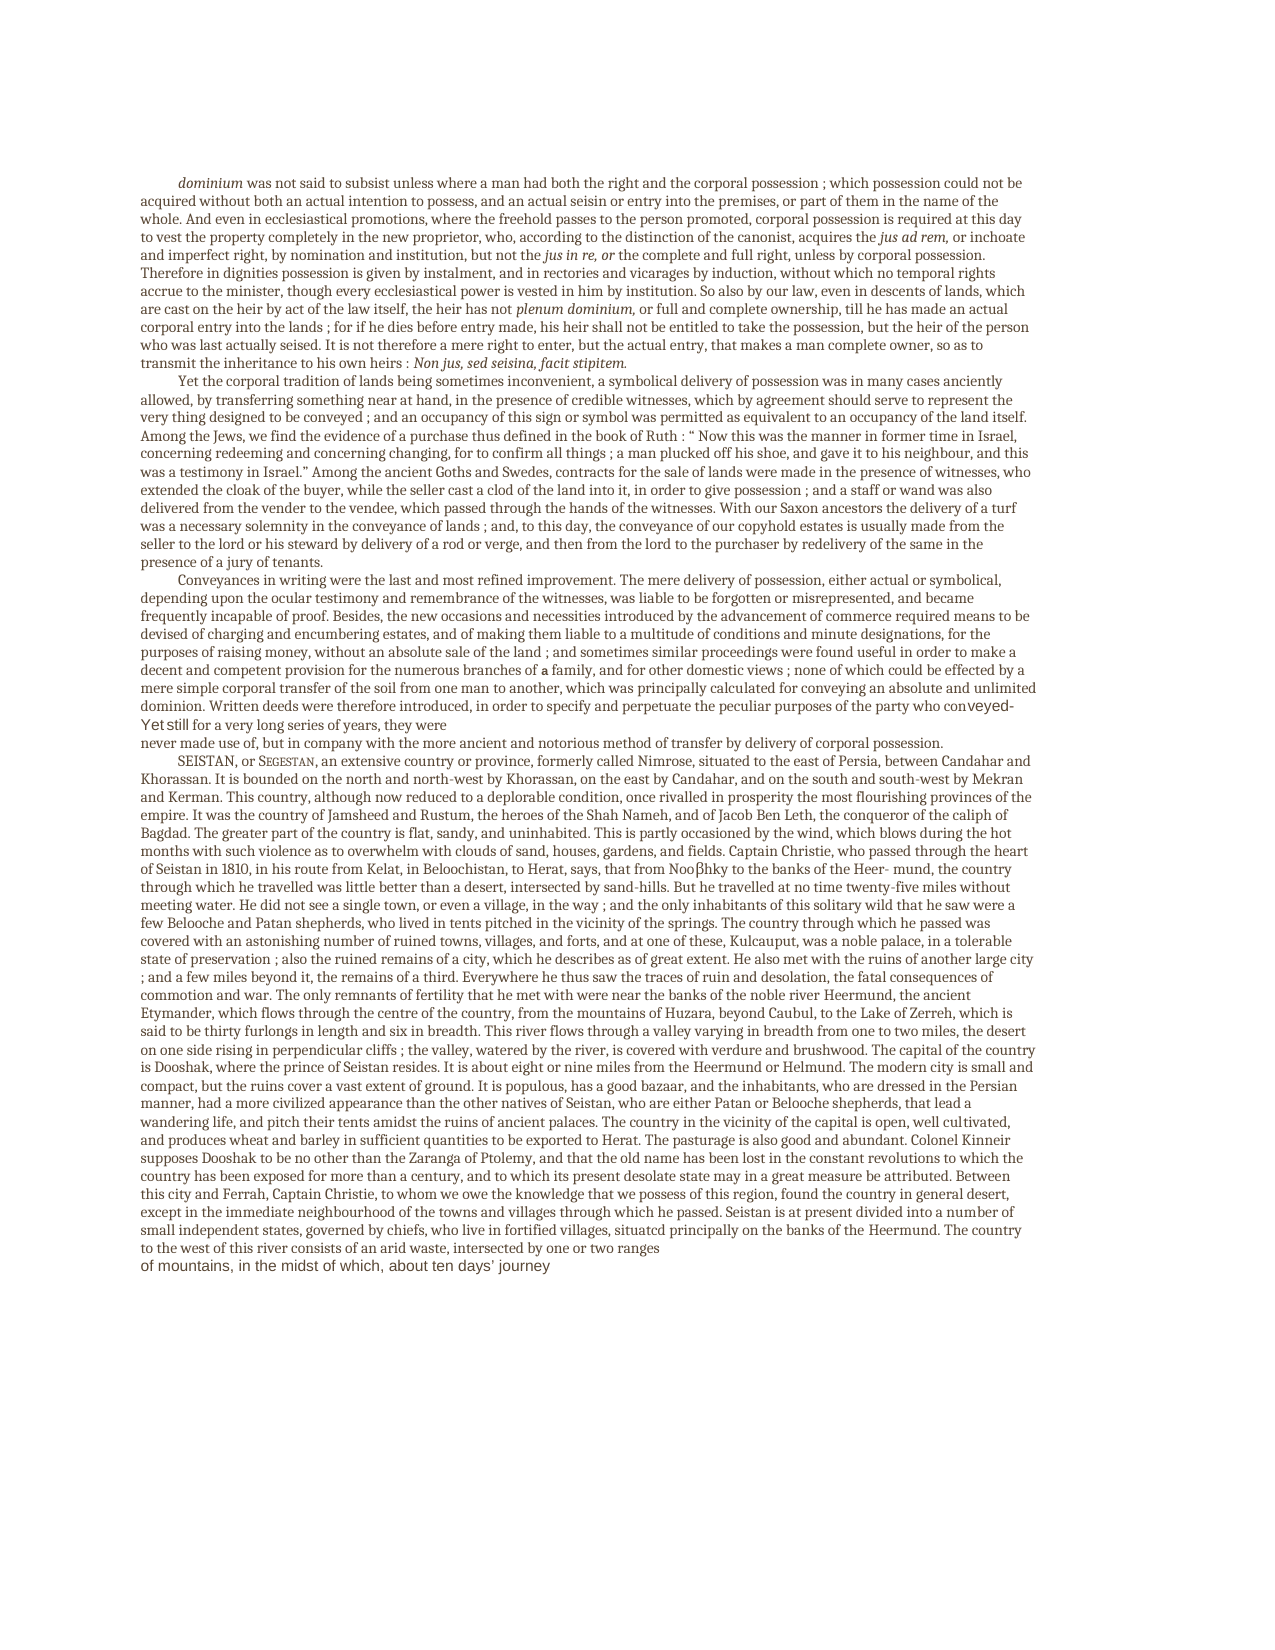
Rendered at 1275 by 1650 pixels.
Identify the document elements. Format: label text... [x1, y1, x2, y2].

text of mountains, in the midst of which, about ten days’ journey [140, 1257, 1037, 1275]
text SEISTAN, or Segestan, an extensive country or province, formerly called Nimrose, situated to the east of Persia, between Candahar and Khorassan. It is bounded on the north and north-west by Khorassan, on the east by Candahar, and on the south and south-west by Mekran and Kerman. This country, although now reduced to a deplorable condition, once rivalled in prosperity the most flourishing provinces of the empire. It was the country of Jamsheed and Rustum, the heroes of the Shah Nameh, and of Jacob Ben Leth, the conqueror of the caliph of Bagdad. The greater part of the country is flat, sandy, and uninhabited. This is partly occasioned by the wind, which blows during the hot months with such violence as to overwhelm with clouds of sand, houses, gardens, and fields. Captain Christie, who passed through the heart of Seistan in 1810, in his route from Kelat, in Beloochistan, to Herat, says, that from Nooβhky to the banks of the Heer- mund, the country through which he travelled was little better than a desert, intersected by sand-hills. But he travelled at no time twenty-five miles without meeting water. He did not see a single town, or even a village, in the way ; and the only inhabitants of this solitary wild that he saw were a few Belooche and Patan shepherds, who lived in tents pitched in the vicinity of the springs. The country through which he passed was covered with an astonishing number of ruined towns, villages, and forts, and at one of these, Kulcauput, was a noble palace, in a tolerable state of preservation ; also the ruined remains of a city, which he describes as of great extent. He also met with the ruins of another large city ; and a few miles beyond it, the remains of a third. Everywhere he thus saw the traces of ruin and desolation, the fatal consequences of commotion and war. The only remnants of fertility that he met with were near the banks of the noble river Heermund, the ancient Etymander, which flows through the centre of the country, from the mountains of Huzara, beyond Caubul, to the Lake of Zerreh, which is said to be thirty furlongs in length and six in breadth. This river flows through a valley varying in breadth from one to two miles, the desert on one side rising in perpendicular cliffs ; the valley, watered by the river, is covered with verdure and brushwood. The capital of the country is Dooshak, where the prince of Seistan resides. It is about eight or nine miles from the Heermund or Helmund. The modern city is small and compact, but the ruins cover a vast extent of ground. It is populous, has a good bazaar, and the inhabitants, who are dressed in the Persian manner, had a more civilized appearance than the other natives of Seistan, who are either Patan or Belooche shepherds, that lead a wandering life, and pitch their tents amidst the ruins of ancient palaces. The country in the vicinity of the capital is open, well cultivated, and produces wheat and barley in sufficient quantities to be exported to Herat. The pasturage is also good and abundant. Colonel Kinneir supposes Dooshak to be no other than the Zaranga of Ptolemy, and that the old name has been lost in the constant revolutions to which the country has been exposed for more than a century, and to which its present desolate state may in a great measure be attributed. Between this city and Ferrah, Captain Christie, to whom we owe the knowledge that we possess of this region, found the country in general desert, except in the immediate neighbourhood of the towns and villages through which he passed. Seistan is at present divided into a number of small independent states, governed by chiefs, who live in fortified villages, situatcd principally on the banks of the Heermund. The country to the west of this river consists of an arid waste, intersected by one or two ranges [140, 752, 1037, 1257]
text Yet the corporal tradition of lands being sometimes inconvenient, a symbolical delivery of possession was in many cases anciently allowed, by transferring something near at hand, in the presence of credible witnesses, which by agreement should serve to represent the very thing designed to be conveyed ; and an occupancy of this sign or symbol was permitted as equivalent to an occupancy of the land itself. Among the Jews, we find the evidence of a purchase thus defined in the book of Ruth : “ Now this was the manner in former time in Israel, concerning redeeming and concerning changing, for to confirm all things ; a man plucked off his shoe, and gave it to his neighbour, and this was a testimony in Israel.” Among the ancient Goths and Swedes, contracts for the sale of lands were made in the presence of witnesses, who extended the cloak of the buyer, while the seller cast a clod of the land into it, in order to give possession ; and a staff or wand was also delivered from the vender to the vendee, which passed through the hands of the witnesses. With our Saxon ancestors the delivery of a turf was a necessary solemnity in the conveyance of lands ; and, to this day, the conveyance of our copyhold estates is usually made from the seller to the lord or his steward by delivery of a rod or verge, and then from the lord to the purchaser by redelivery of the same in the presence of a jury of tenants. [140, 373, 1037, 571]
text dominium was not said to subsist unless where a man had both the right and the corporal possession ; which possession could not be acquired without both an actual intention to possess, and an actual seisin or entry into the premises, or part of them in the name of the whole. And even in ecclesiastical promotions, where the freehold passes to the person promoted, corporal possession is required at this day to vest the property completely in the new proprietor, who, according to the distinction of the canonist, acquires the jus ad rem, or inchoate and imperfect right, by nomination and institution, but not the jus in re, or the complete and full right, unless by corporal possession. Therefore in dignities possession is given by instalment, and in rectories and vicarages by induction, without which no temporal rights accrue to the minister, though every ecclesiastical power is vested in him by institution. So also by our law, even in descents of lands, which are cast on the heir by act of the law itself, the heir has not plenum dominium, or full and complete ownership, till he has made an actual corporal entry into the lands ; for if he dies before entry made, his heir shall not be entitled to take the possession, but the heir of the person who was last actually seised. It is not therefore a mere right to enter, but the actual entry, that makes a man complete owner, so as to transmit the inheritance to his own heirs : Non jus, sed seisina, facit stipitem. [140, 174, 1037, 373]
text never made use of, but in company with the more ancient and notorious method of transfer by delivery of corporal possession. [140, 734, 1037, 752]
text Conveyances in writing were the last and most refined improvement. The mere delivery of possession, either actual or symbolical, depending upon the ocular testimony and remembrance of the witnesses, was liable to be forgotten or misrepresented, and became frequently incapable of proof. Besides, the new occasions and necessities introduced by the advancement of commerce required means to be devised of charging and encumbering estates, and of making them liable to a multitude of conditions and minute designations, for the purposes of raising money, without an absolute sale of the land ; and sometimes similar proceedings were found useful in order to make a decent and competent provision for the numerous branches of a family, and for other domestic views ; none of which could be effected by a mere simple corporal transfer of the soil from one man to another, which was principally calculated for conveying an absolute and unlimited dominion. Written deeds were therefore introduced, in order to specify and perpetuate the peculiar purposes of the party who conveyed- Yet still for a very long series of years, they were [140, 571, 1037, 734]
